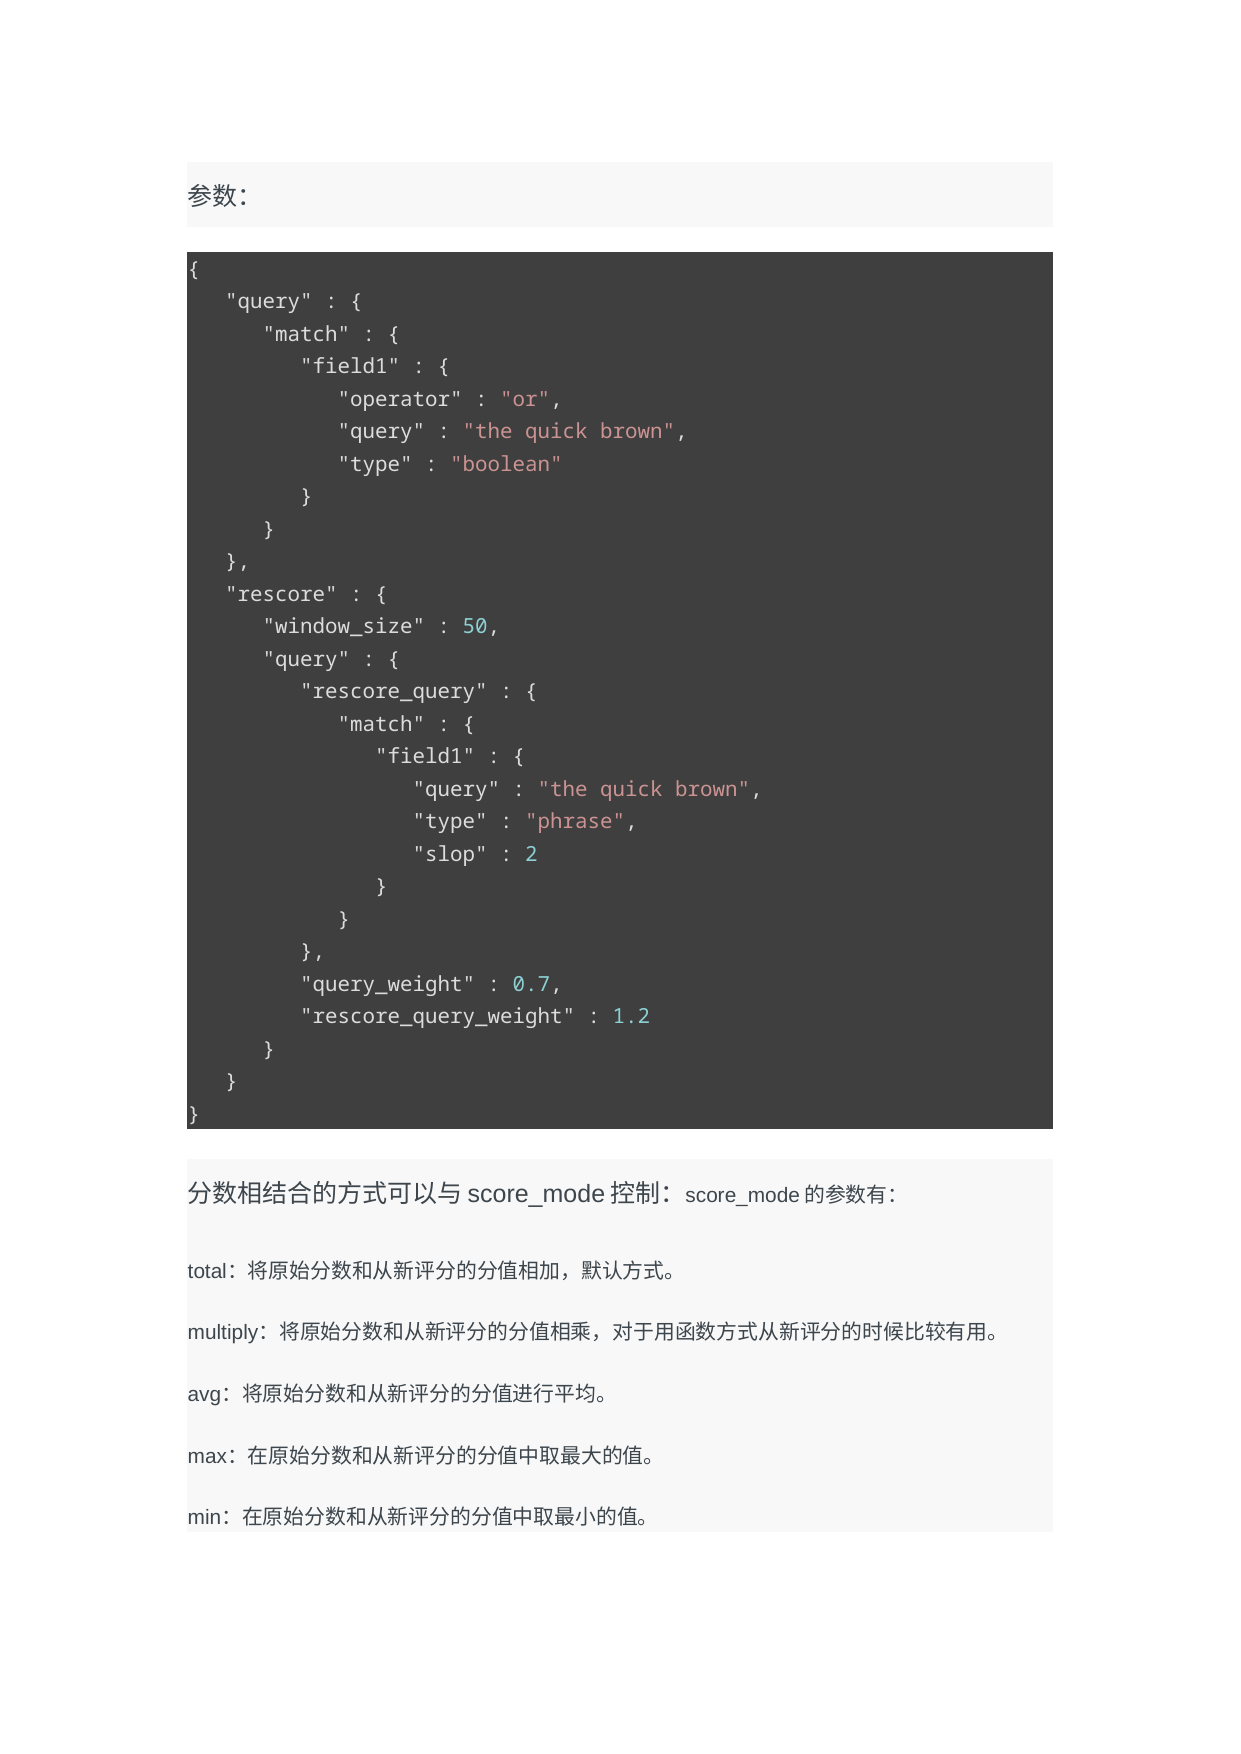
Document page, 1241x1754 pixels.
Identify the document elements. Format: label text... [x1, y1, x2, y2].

text "field1" : { [187, 349, 1053, 382]
text "type" : "boolean" [187, 447, 1053, 479]
text "query" : { [187, 284, 1053, 317]
text }, [187, 934, 1053, 967]
text { [187, 252, 1053, 284]
text "query" : "the quick brown", [187, 772, 1053, 804]
text max：在原始分数和从新评分的分值中取最大的值。 [187, 1438, 1053, 1470]
text "operator" : "or", [187, 382, 1053, 414]
text } [187, 902, 1053, 934]
text } [187, 512, 1053, 544]
text "query" : "the quick brown", [187, 414, 1053, 447]
text "rescore_query" : { [187, 674, 1053, 707]
text "type" : "phrase", [187, 804, 1053, 837]
text "rescore" : { [187, 577, 1053, 609]
text } [187, 869, 1053, 902]
text "query_weight" : 0.7, [187, 967, 1053, 999]
text "field1" : { [187, 739, 1053, 772]
text "rescore_query_weight" : 1.2 [187, 999, 1053, 1032]
text total：将原始分数和从新评分的分值相加，默认方式。 [187, 1253, 1053, 1285]
text 参数： [187, 162, 1053, 227]
text multiply：将原始分数和从新评分的分值相乘，对于用函数方式从新评分的时候比较有用。 [187, 1314, 1053, 1347]
text avg：将原始分数和从新评分的分值进行平均。 [187, 1376, 1053, 1409]
text }, [187, 544, 1053, 577]
text "match" : { [187, 707, 1053, 739]
text min：在原始分数和从新评分的分值中取最小的值。 [187, 1499, 1053, 1532]
text "match" : { [187, 317, 1053, 349]
text 分数相结合的方式可以与score_mode控制：score_mode的参数有： [187, 1159, 1053, 1224]
text } [187, 1064, 1053, 1097]
text } [187, 479, 1053, 512]
text } [187, 1097, 1053, 1129]
text } [187, 1032, 1053, 1064]
text "query" : { [187, 642, 1053, 674]
text "window_size" : 50, [187, 609, 1053, 642]
text "slop" : 2 [187, 837, 1053, 869]
